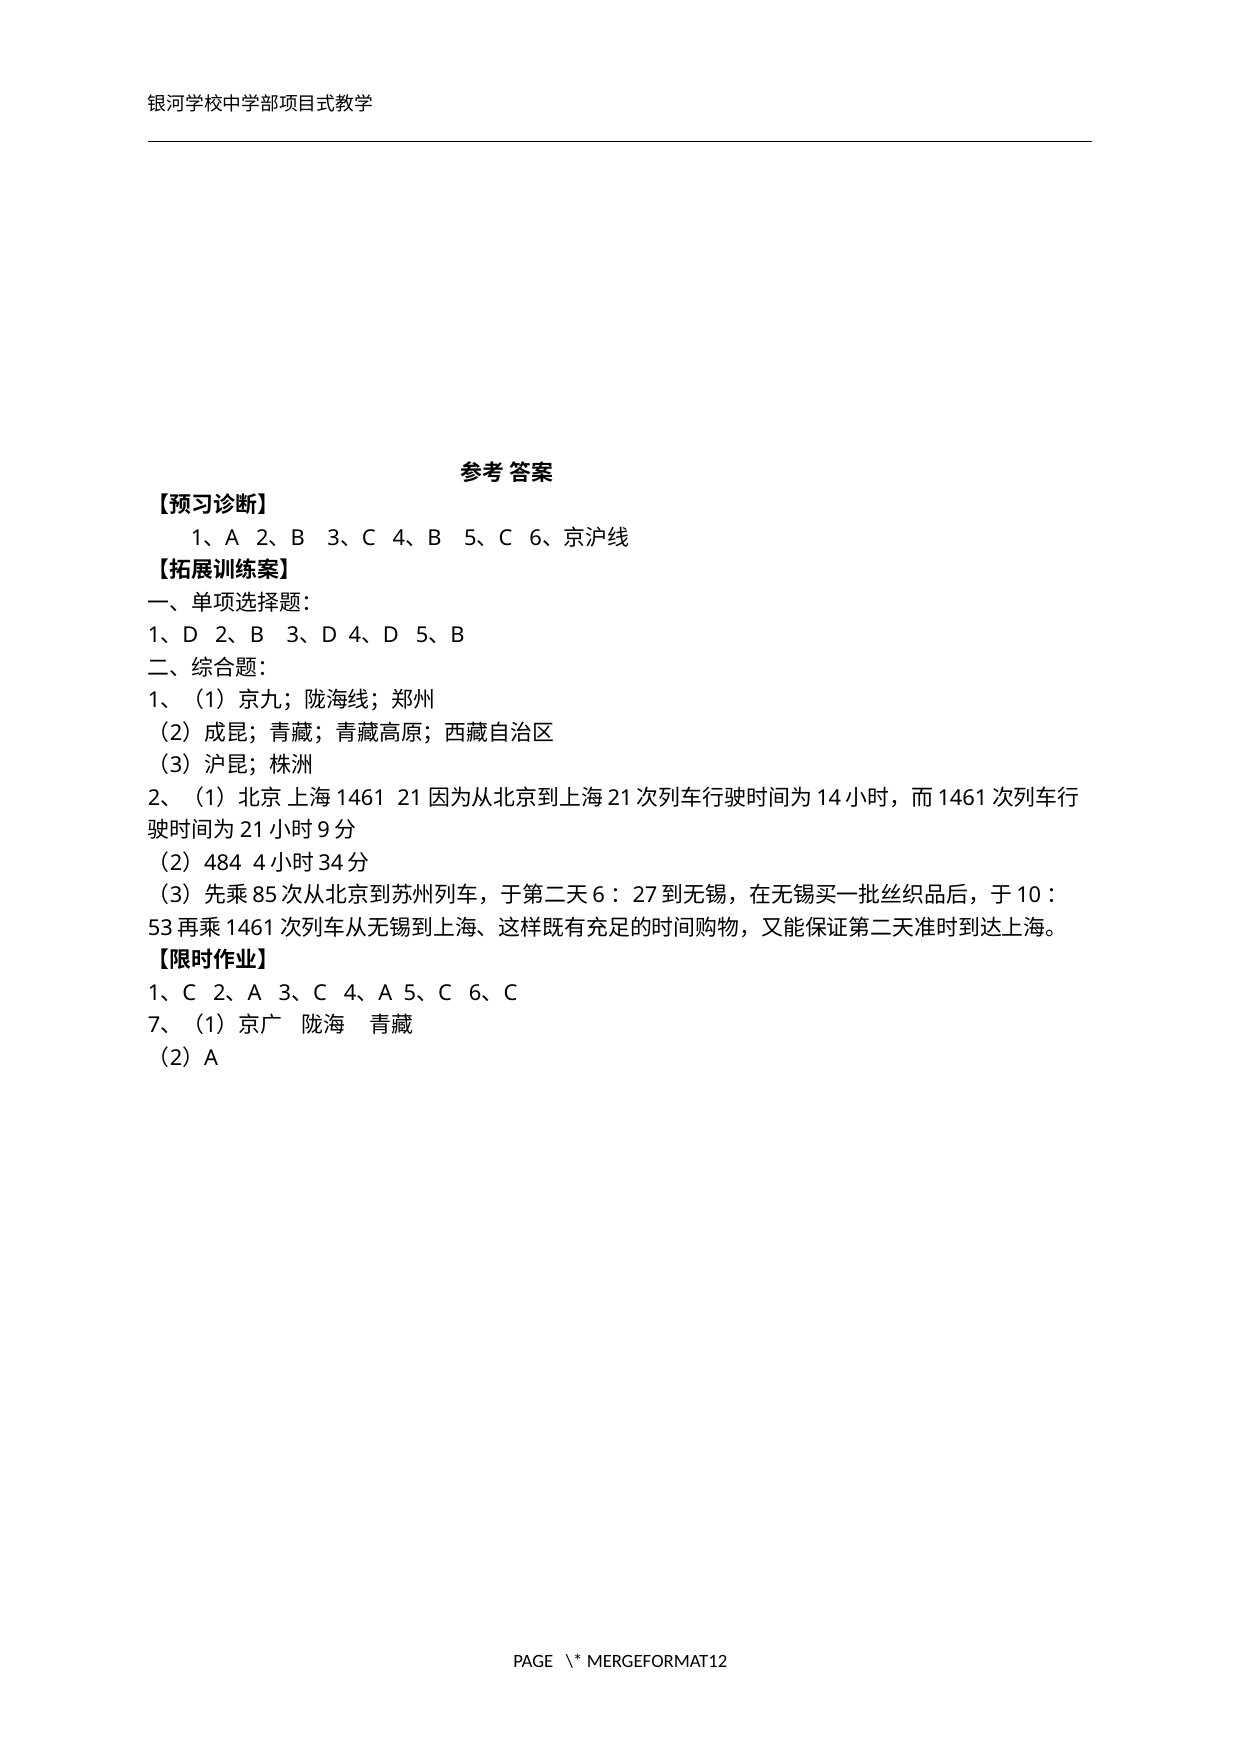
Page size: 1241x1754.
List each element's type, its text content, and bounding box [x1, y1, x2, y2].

text 1、C 2、A 3、C 4、A 5、C 6、C [148, 974, 1092, 1007]
text 【拓展训练案】 [148, 552, 1092, 584]
list D 2、B 3、D 4、D 5、B [148, 617, 1092, 649]
text 【预习诊断】 [148, 487, 1092, 519]
text （2）成昆；青藏；青藏高原；西藏自治区 [148, 714, 1092, 747]
list A 2、B 3、C 4、B 5、C 6、京沪线 [148, 519, 1092, 552]
text （2）A [148, 1039, 1092, 1072]
text 2、（1）北京 上海 1461 21 因为从北京到上海21次列车行驶时间为14小时，而1461次列车行驶时间为21小时9分 [148, 779, 1092, 844]
text 7、（1）京广 陇海 青藏 [148, 1007, 1092, 1039]
text 1、（1）京九；陇海线；郑州 [148, 682, 1092, 714]
text 【限时作业】 [148, 942, 1092, 974]
text （2）484 4小时34分 [148, 844, 1092, 877]
text （3）沪昆；株洲 [148, 747, 1092, 779]
list 综合题： [148, 649, 1092, 682]
list 先乘85次从北京到苏州列车，于第二天6 ：27到无锡，在无锡买一批丝织品后，于10 ：53再乘1461次列车从无锡到上海、这样既有充足的时间购物，又能保证第二天准时到达上海。 [148, 877, 1092, 942]
list 单项选择题： [148, 584, 1092, 617]
text 参考 答案 [148, 454, 1092, 487]
